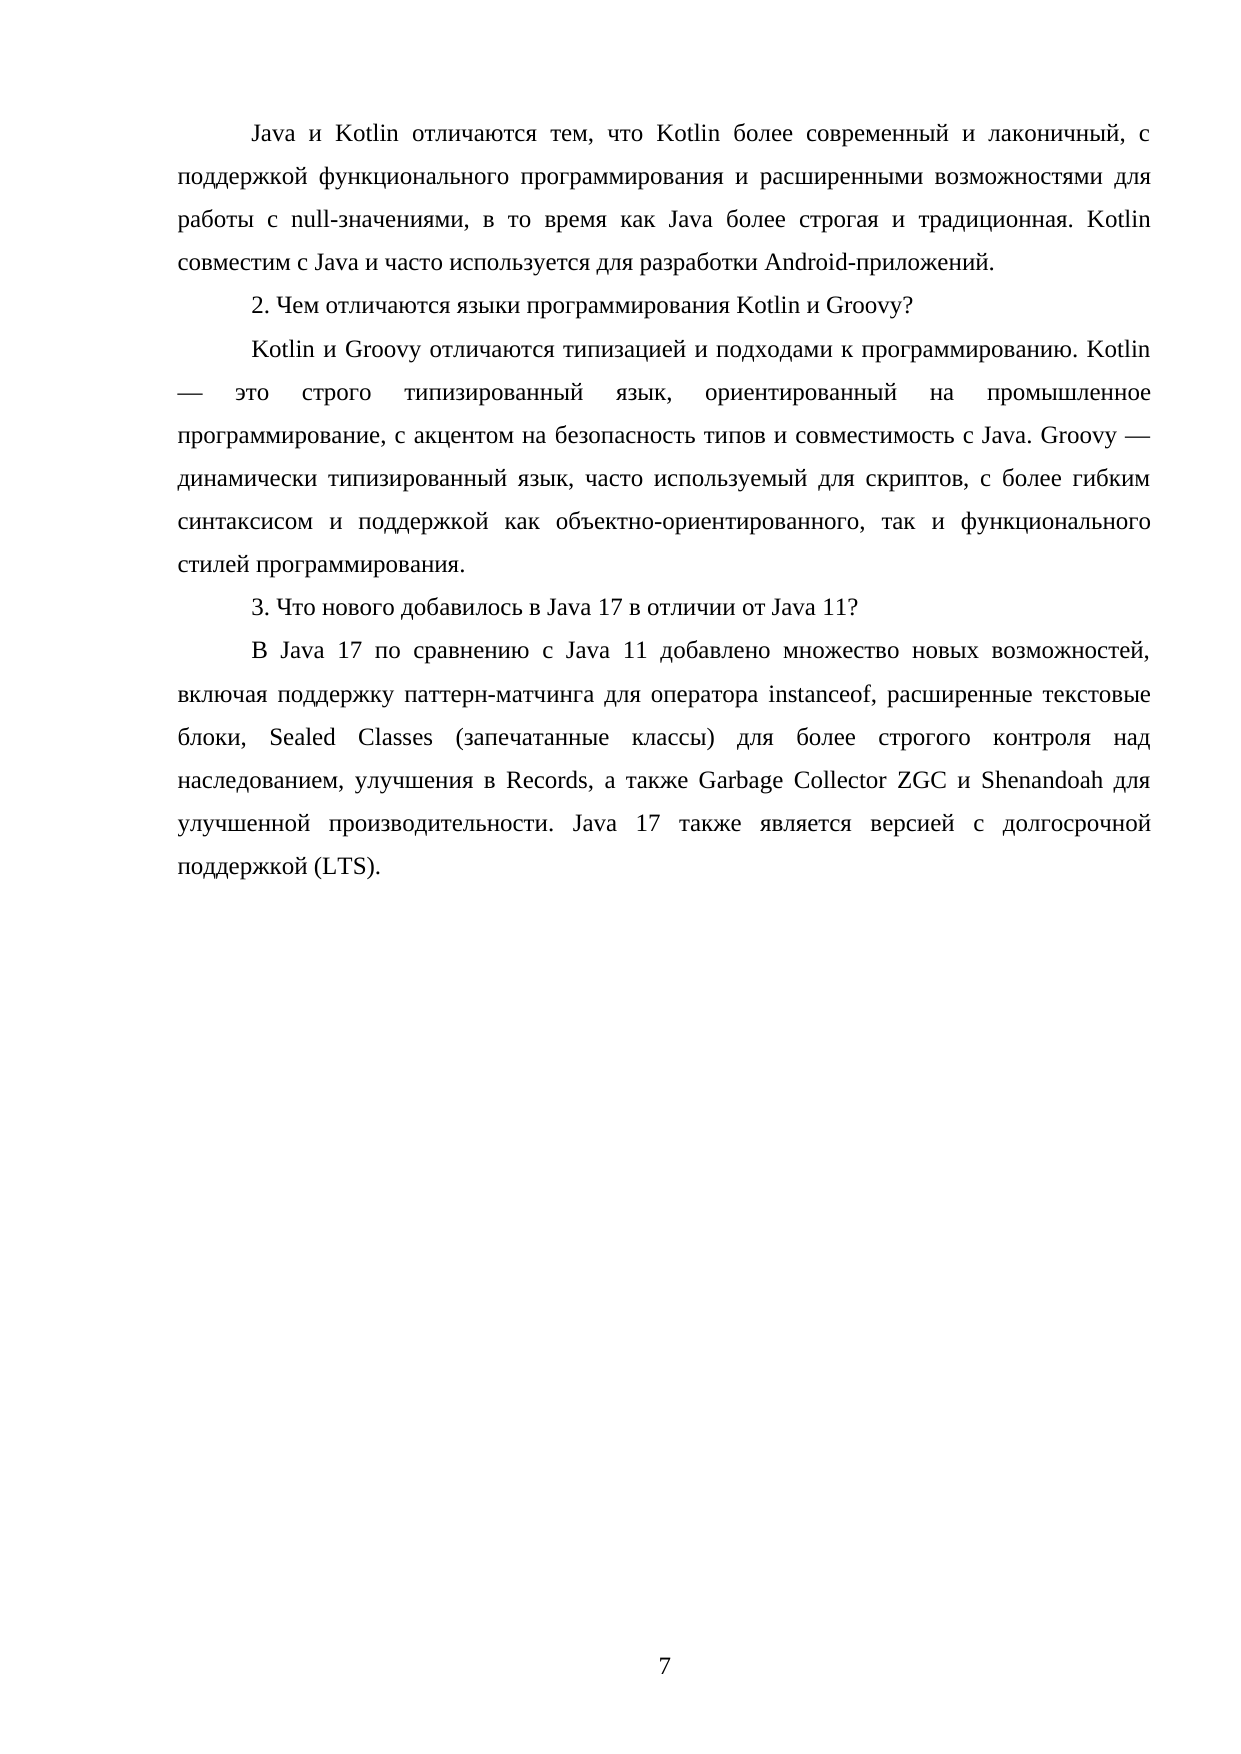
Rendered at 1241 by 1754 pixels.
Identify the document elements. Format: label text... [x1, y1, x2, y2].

text Java и Kotlin отличаются тем, что Kotlin более современный и лаконичный, с поддержкой функционального программирования и расширенными возможностями для работы с null-значениями, в то время как Java более строгая и традиционная. Kotlin совместим с Java и часто используется для разработки Android-приложений. [177, 118, 1152, 276]
text 3. Что нового добавилось в Java 17 в отличии от Java 11? [177, 592, 1152, 621]
text В Java 17 по сравнению с Java 11 добавлено множество новых возможностей, включая поддержку паттерн-матчинга для оператора instanceof, расширенные текстовые блоки, Sealed Classes (запечатанные классы) для более строгого контроля над наследованием, улучшения в Records, а также Garbage Collector ZGC и Shenandoah для улучшенной производительности. Java 17 также является версией с долгосрочной поддержкой (LTS). [177, 636, 1152, 880]
text Kotlin и Groovy отличаются типизацией и подходами к программированию. Kotlin — это строго типизированный язык, ориентированный на промышленное программирование, с акцентом на безопасность типов и совместимость с Java. Groovy — динамически типизированный язык, часто используемый для скриптов, с более гибким синтаксисом и поддержкой как объектно-ориентированного, так и функционального стилей программирования. [177, 334, 1152, 578]
text 2. Чем отличаются языки программирования Kotlin и Groovy? [177, 291, 1152, 319]
